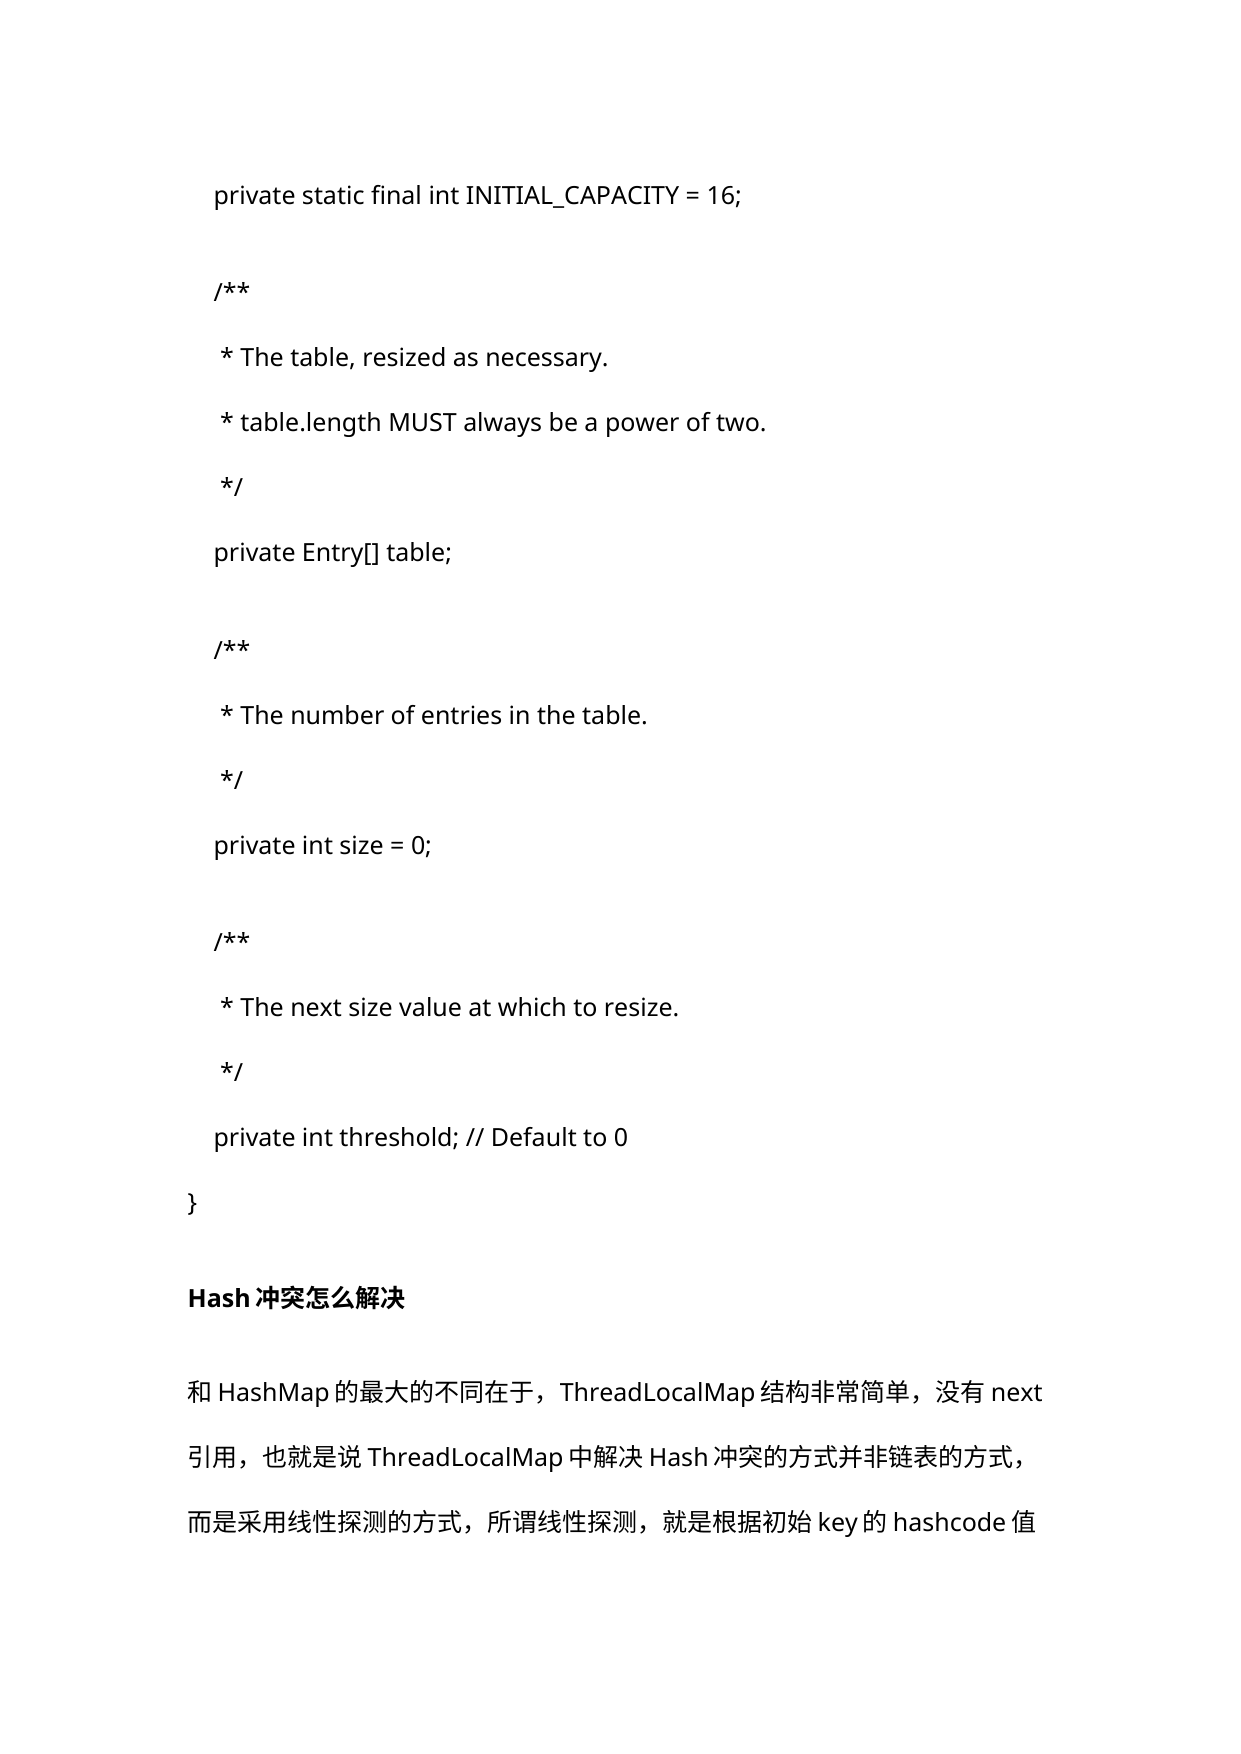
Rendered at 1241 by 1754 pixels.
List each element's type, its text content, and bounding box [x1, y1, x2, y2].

text /** [187, 259, 1053, 324]
text private int threshold; // Default to 0 [187, 1104, 1053, 1169]
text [187, 1358, 1053, 1553]
text */ [187, 454, 1053, 519]
text */ [187, 1039, 1053, 1104]
text * The number of entries in the table. [187, 682, 1053, 747]
text * The table, resized as necessary. [187, 324, 1053, 389]
text */ [187, 747, 1053, 812]
text private Entry[] table; [187, 519, 1053, 584]
text * The next size value at which to resize. [187, 974, 1053, 1039]
text Hash冲突怎么解决 [187, 1264, 1053, 1329]
text private static final int INITIAL_CAPACITY = 16; [187, 162, 1053, 227]
text /** [187, 617, 1053, 682]
text private int size = 0; [187, 812, 1053, 877]
text * table.length MUST always be a power of two. [187, 389, 1053, 454]
text /** [187, 909, 1053, 974]
text } [187, 1169, 1053, 1234]
